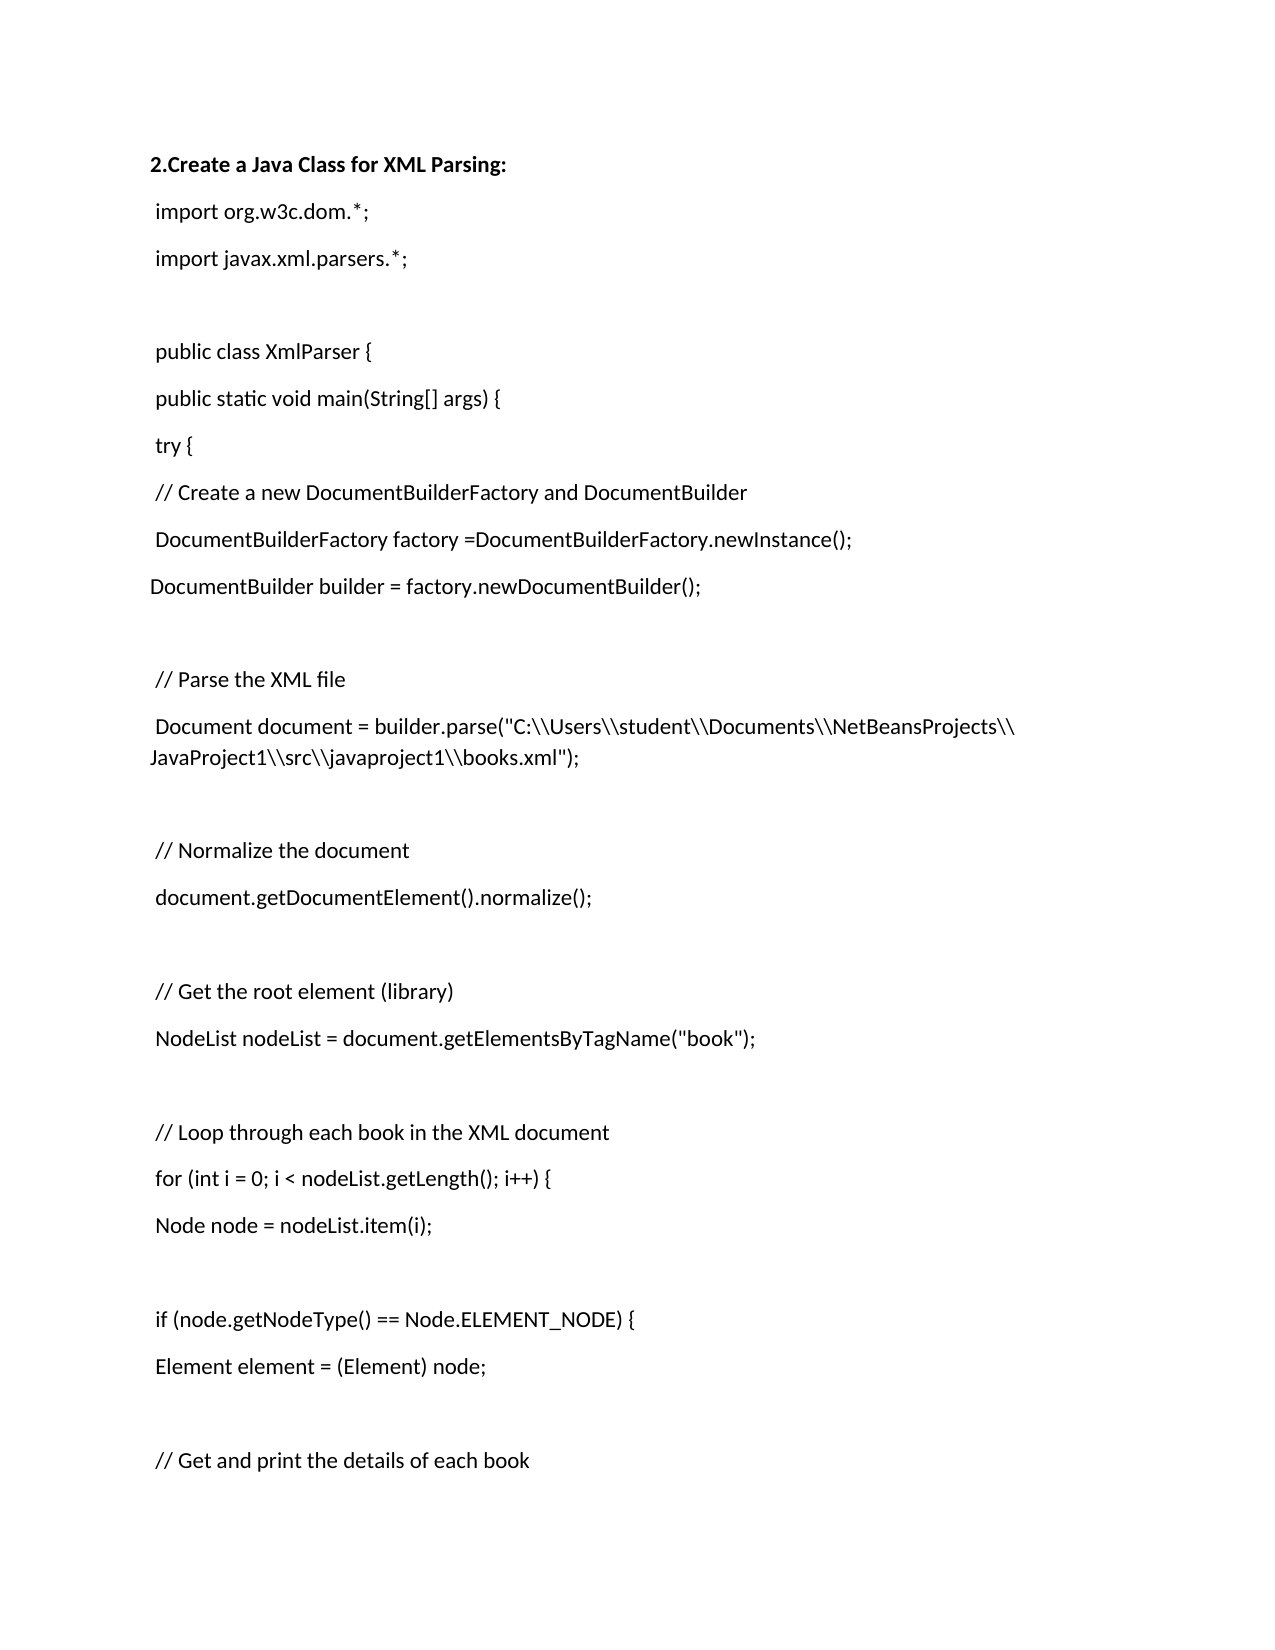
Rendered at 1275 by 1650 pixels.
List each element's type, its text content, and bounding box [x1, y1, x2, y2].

text // Get and print the details of each book [150, 1446, 1125, 1474]
text // Get the root element (library) [150, 977, 1125, 1005]
text if (node.getNodeType() == Node.ELEMENT_NODE) { [150, 1305, 1125, 1333]
text 2.Create a Java Class for XML Parsing: [150, 150, 1125, 178]
text NodeList nodeList = document.getElementsByTagName("book"); [150, 1024, 1125, 1052]
text // Loop through each book in the XML document [150, 1118, 1125, 1146]
text try { [150, 431, 1125, 459]
text Document document = builder.parse("C:\\Users\\student\\Documents\\NetBeansProjects\\JavaProject1\\src\\javaproject1\\books.xml"); [150, 712, 1125, 771]
text DocumentBuilder builder = factory.newDocumentBuilder(); [150, 572, 1125, 600]
text import org.w3c.dom.*; [150, 197, 1125, 225]
text document.getDocumentElement().normalize(); [150, 883, 1125, 911]
text // Normalize the document [150, 836, 1125, 864]
text public class XmlParser { [150, 337, 1125, 366]
text // Parse the XML file [150, 666, 1125, 694]
text // Create a new DocumentBuilderFactory and DocumentBuilder [150, 478, 1125, 506]
text for (int i = 0; i < nodeList.getLength(); i++) { [150, 1164, 1125, 1193]
text public static void main(String[] args) { [150, 384, 1125, 412]
text Node node = nodeList.item(i); [150, 1211, 1125, 1239]
text import javax.xml.parsers.*; [150, 244, 1125, 272]
text Element element = (Element) node; [150, 1352, 1125, 1380]
text DocumentBuilderFactory factory =DocumentBuilderFactory.newInstance(); [150, 525, 1125, 553]
